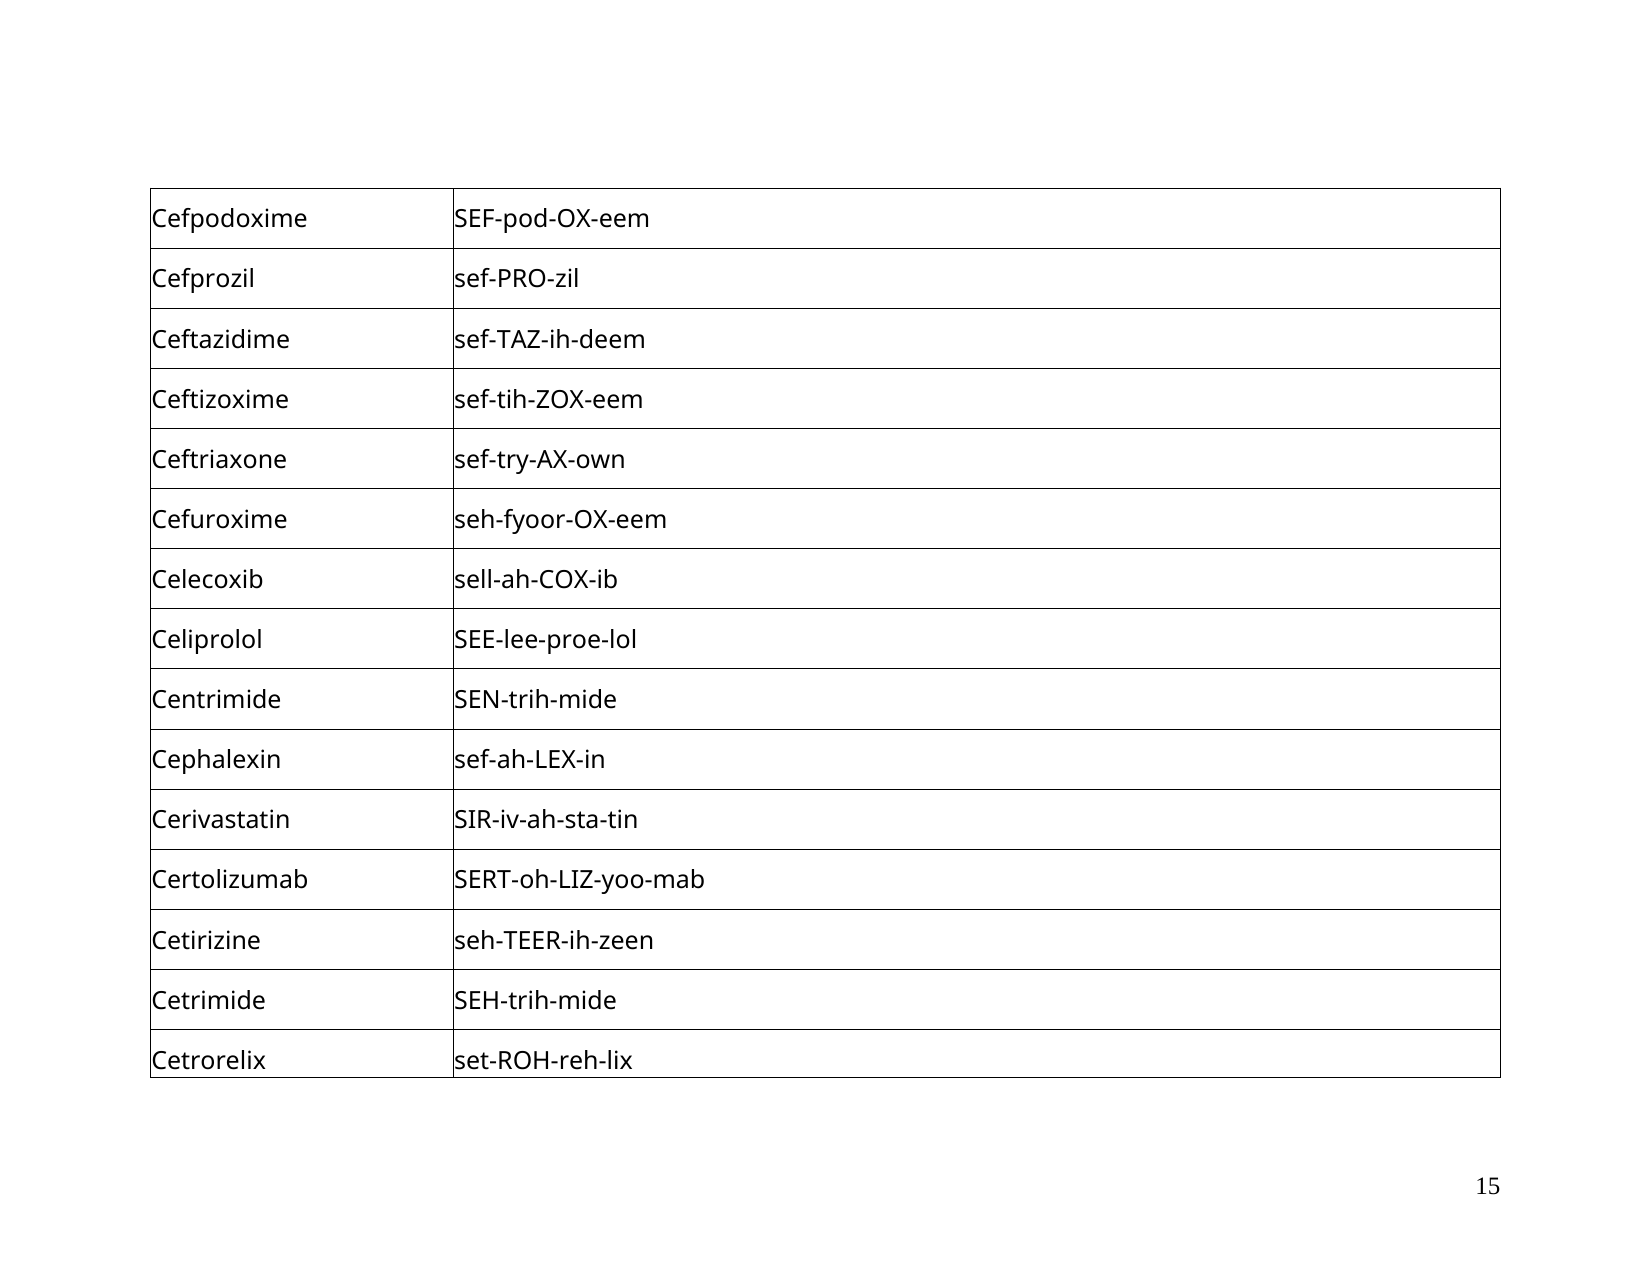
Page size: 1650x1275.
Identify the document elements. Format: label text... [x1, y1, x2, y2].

table_cell Cefuroxime [151, 489, 453, 548]
table_cell sef-tih-ZOX-eem [454, 369, 1500, 428]
table_cell Cephalexin [151, 730, 453, 788]
table_cell sef-ah-LEX-in [454, 730, 1500, 788]
table_cell SEH-trih-mide [454, 970, 1500, 1029]
table_cell Celiprolol [151, 609, 453, 668]
table_cell Cetirizine [151, 910, 453, 969]
table_cell SEN-trih-mide [454, 669, 1500, 728]
table_cell set-ROH-reh-lix [454, 1030, 1500, 1077]
table_cell SEF-pod-OX-eem [454, 189, 1500, 248]
table_cell sef-try-AX-own [454, 429, 1500, 488]
table_cell SEE-lee-proe-lol [454, 609, 1500, 668]
table_cell Ceftriaxone [151, 429, 453, 488]
table_cell Cerivastatin [151, 790, 453, 849]
table_cell Cetrorelix [151, 1030, 453, 1077]
table_cell Cetrimide [151, 970, 453, 1029]
table_cell Cefprozil [151, 249, 453, 308]
table_cell sef-TAZ-ih-deem [454, 309, 1500, 368]
table_cell Celecoxib [151, 549, 453, 608]
table_cell seh-fyoor-OX-eem [454, 489, 1500, 548]
table_cell Ceftazidime [151, 309, 453, 368]
table_cell sef-PRO-zil [454, 249, 1500, 308]
table_cell Cefpodoxime [151, 189, 453, 248]
table_cell Ceftizoxime [151, 369, 453, 428]
table_cell sell-ah-COX-ib [454, 549, 1500, 608]
table_cell Certolizumab [151, 850, 453, 909]
table_cell SERT-oh-LIZ-yoo-mab [454, 850, 1500, 909]
table_cell seh-TEER-ih-zeen [454, 910, 1500, 969]
table_cell Centrimide [151, 669, 453, 728]
table_cell SIR-iv-ah-sta-tin [454, 790, 1500, 849]
